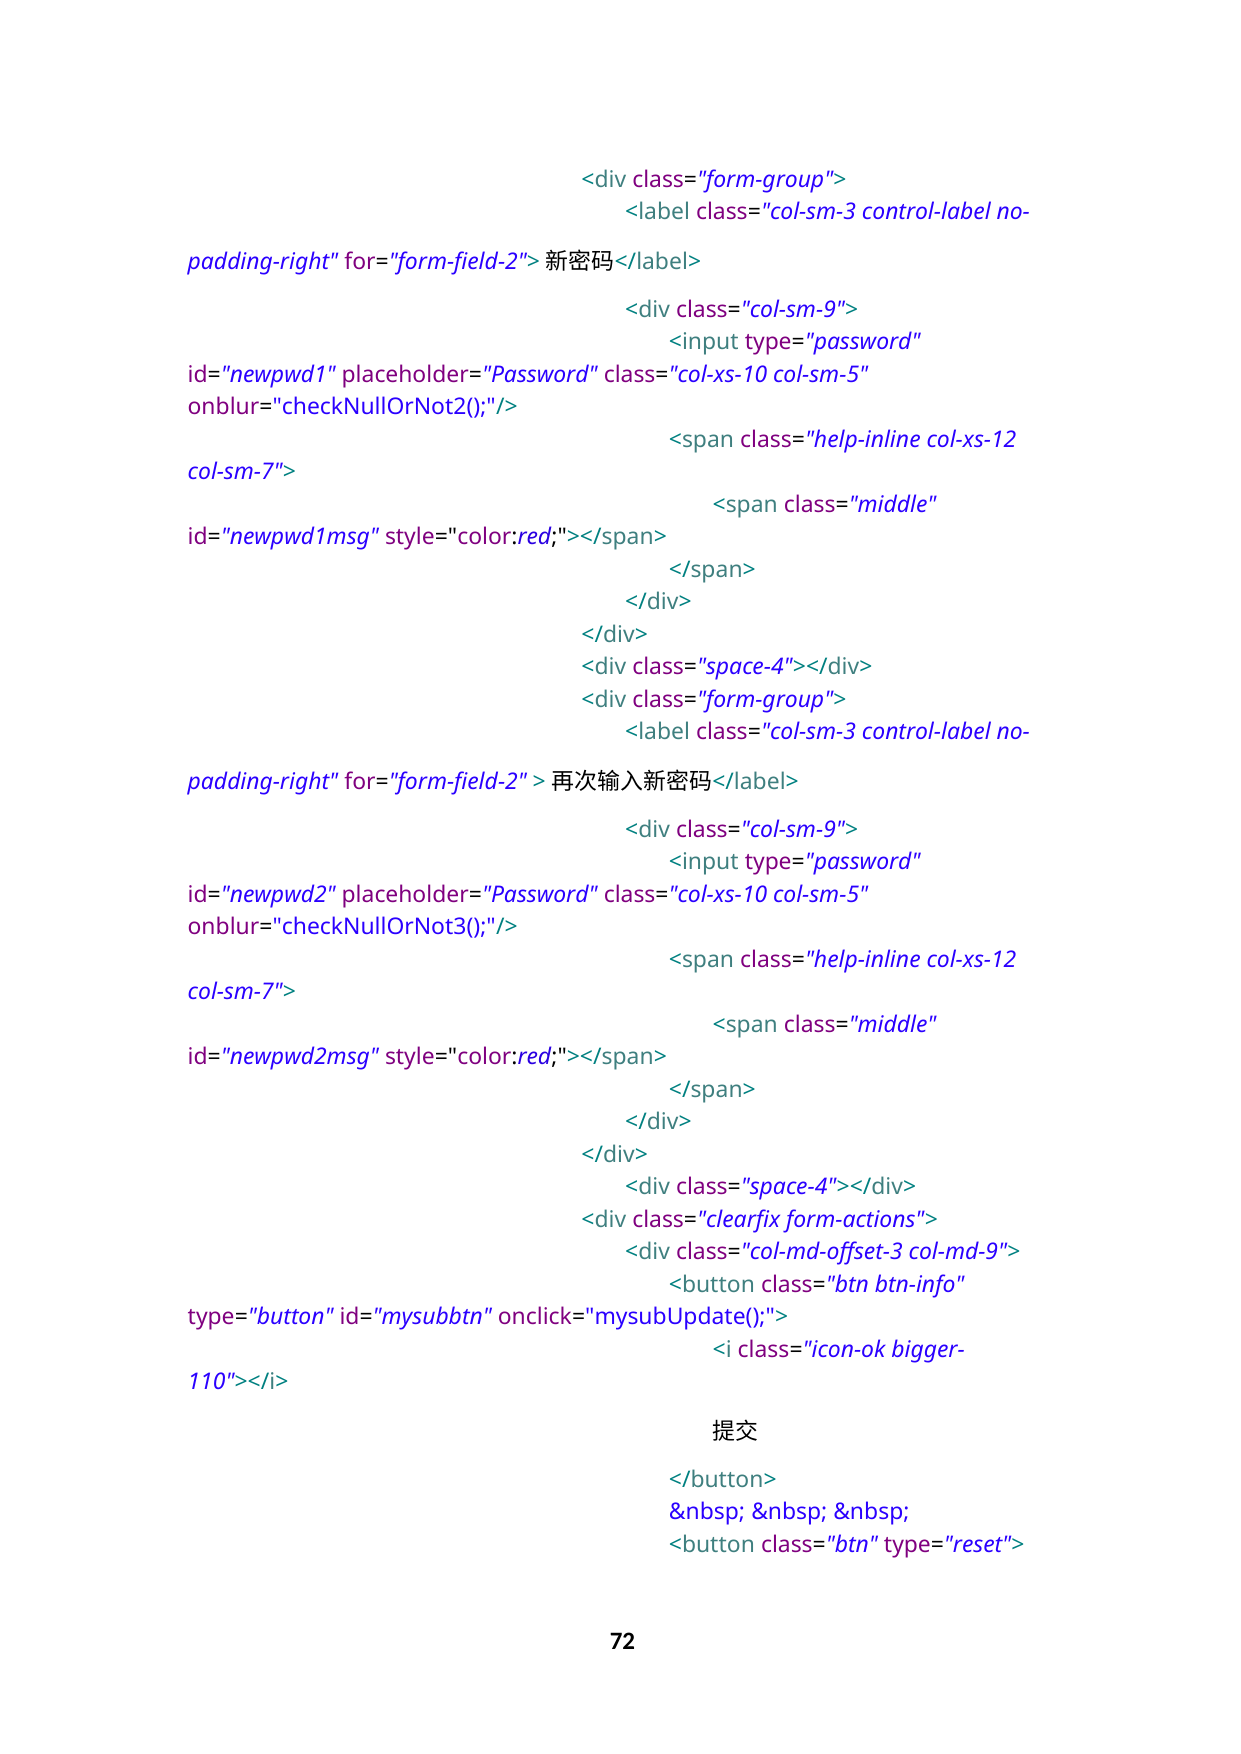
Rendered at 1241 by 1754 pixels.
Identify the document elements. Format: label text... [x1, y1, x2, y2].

text <button class="btn btn-info" type="button" id="mysubbtn" onclick="mysubUpdate();"> [187, 1267, 1053, 1332]
text <div class="col-sm-9"> [187, 292, 1053, 324]
text <div class="form-group"> [187, 682, 1053, 714]
text <div class="col-md-offset-3 col-md-9"> [187, 1234, 1053, 1267]
text <span class="middle" id="newpwd1msg" style="color:red;"></span> [187, 487, 1053, 552]
text <div class="space-4"></div> [187, 649, 1053, 682]
text <label class="col-sm-3 control-label no-padding-right" for="form-field-2"> 新密码</label> [187, 194, 1053, 292]
text <div class="form-group"> [187, 162, 1053, 194]
text </div> [187, 1137, 1053, 1169]
text <input type="password" id="newpwd2" placeholder="Password" class="col-xs-10 col-sm-5" onblur="checkNullOrNot3();"/> [187, 844, 1053, 942]
text </span> [187, 1072, 1053, 1104]
text <div class="clearfix form-actions"> [187, 1202, 1053, 1234]
text <span class="help-inline col-xs-12 col-sm-7"> [187, 942, 1053, 1007]
text &nbsp; &nbsp; &nbsp; [187, 1494, 1053, 1527]
text <i class="icon-ok bigger-110"></i> [187, 1332, 1053, 1397]
text <span class="help-inline col-xs-12 col-sm-7"> [187, 422, 1053, 487]
text </span> [187, 552, 1053, 584]
text <label class="col-sm-3 control-label no-padding-right" for="form-field-2" > 再次输入新密码</label> [187, 714, 1053, 812]
text <div class="space-4"></div> [187, 1169, 1053, 1202]
text 提交 [187, 1397, 1053, 1462]
text <button class="btn" type="reset"> [187, 1527, 1053, 1559]
text <div class="col-sm-9"> [187, 812, 1053, 844]
text </div> [187, 584, 1053, 617]
text </button> [187, 1462, 1053, 1494]
text <span class="middle" id="newpwd2msg" style="color:red;"></span> [187, 1007, 1053, 1072]
text <input type="password" id="newpwd1" placeholder="Password" class="col-xs-10 col-sm-5" onblur="checkNullOrNot2();"/> [187, 324, 1053, 422]
text </div> [187, 617, 1053, 649]
text </div> [187, 1104, 1053, 1137]
